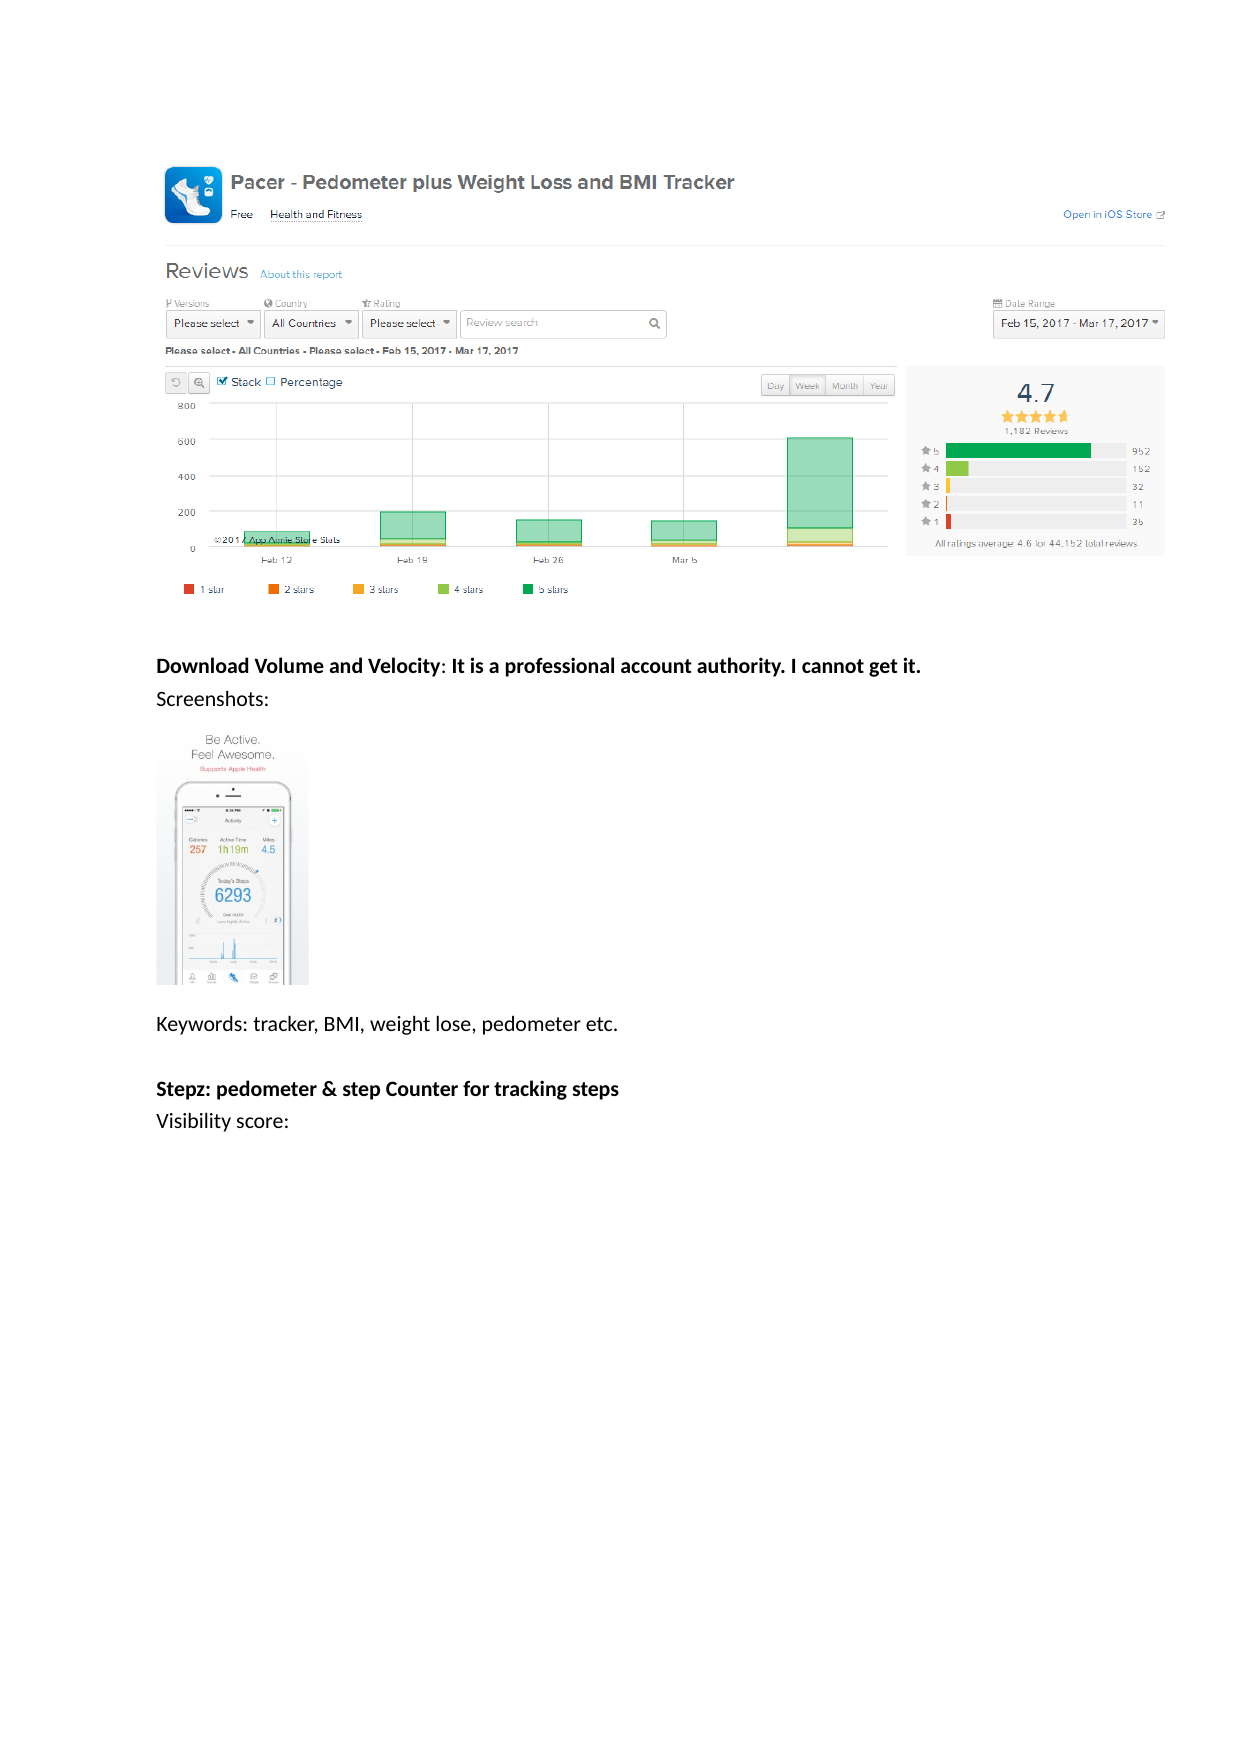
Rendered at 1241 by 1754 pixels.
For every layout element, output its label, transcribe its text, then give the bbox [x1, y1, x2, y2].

picture [156, 714, 309, 985]
picture [156, 162, 1172, 601]
text Stepz: pedometer & step Counter for tracking steps [112, 1072, 1128, 1104]
text Screenshots: [112, 682, 1128, 714]
text Visibility score: [112, 1104, 1128, 1137]
text Download Volume and Velocity: It is a professional account authority. I cannot get it. [112, 649, 1128, 682]
text Keywords: tracker, BMI, weight lose, pedometer etc. [112, 1007, 1128, 1039]
